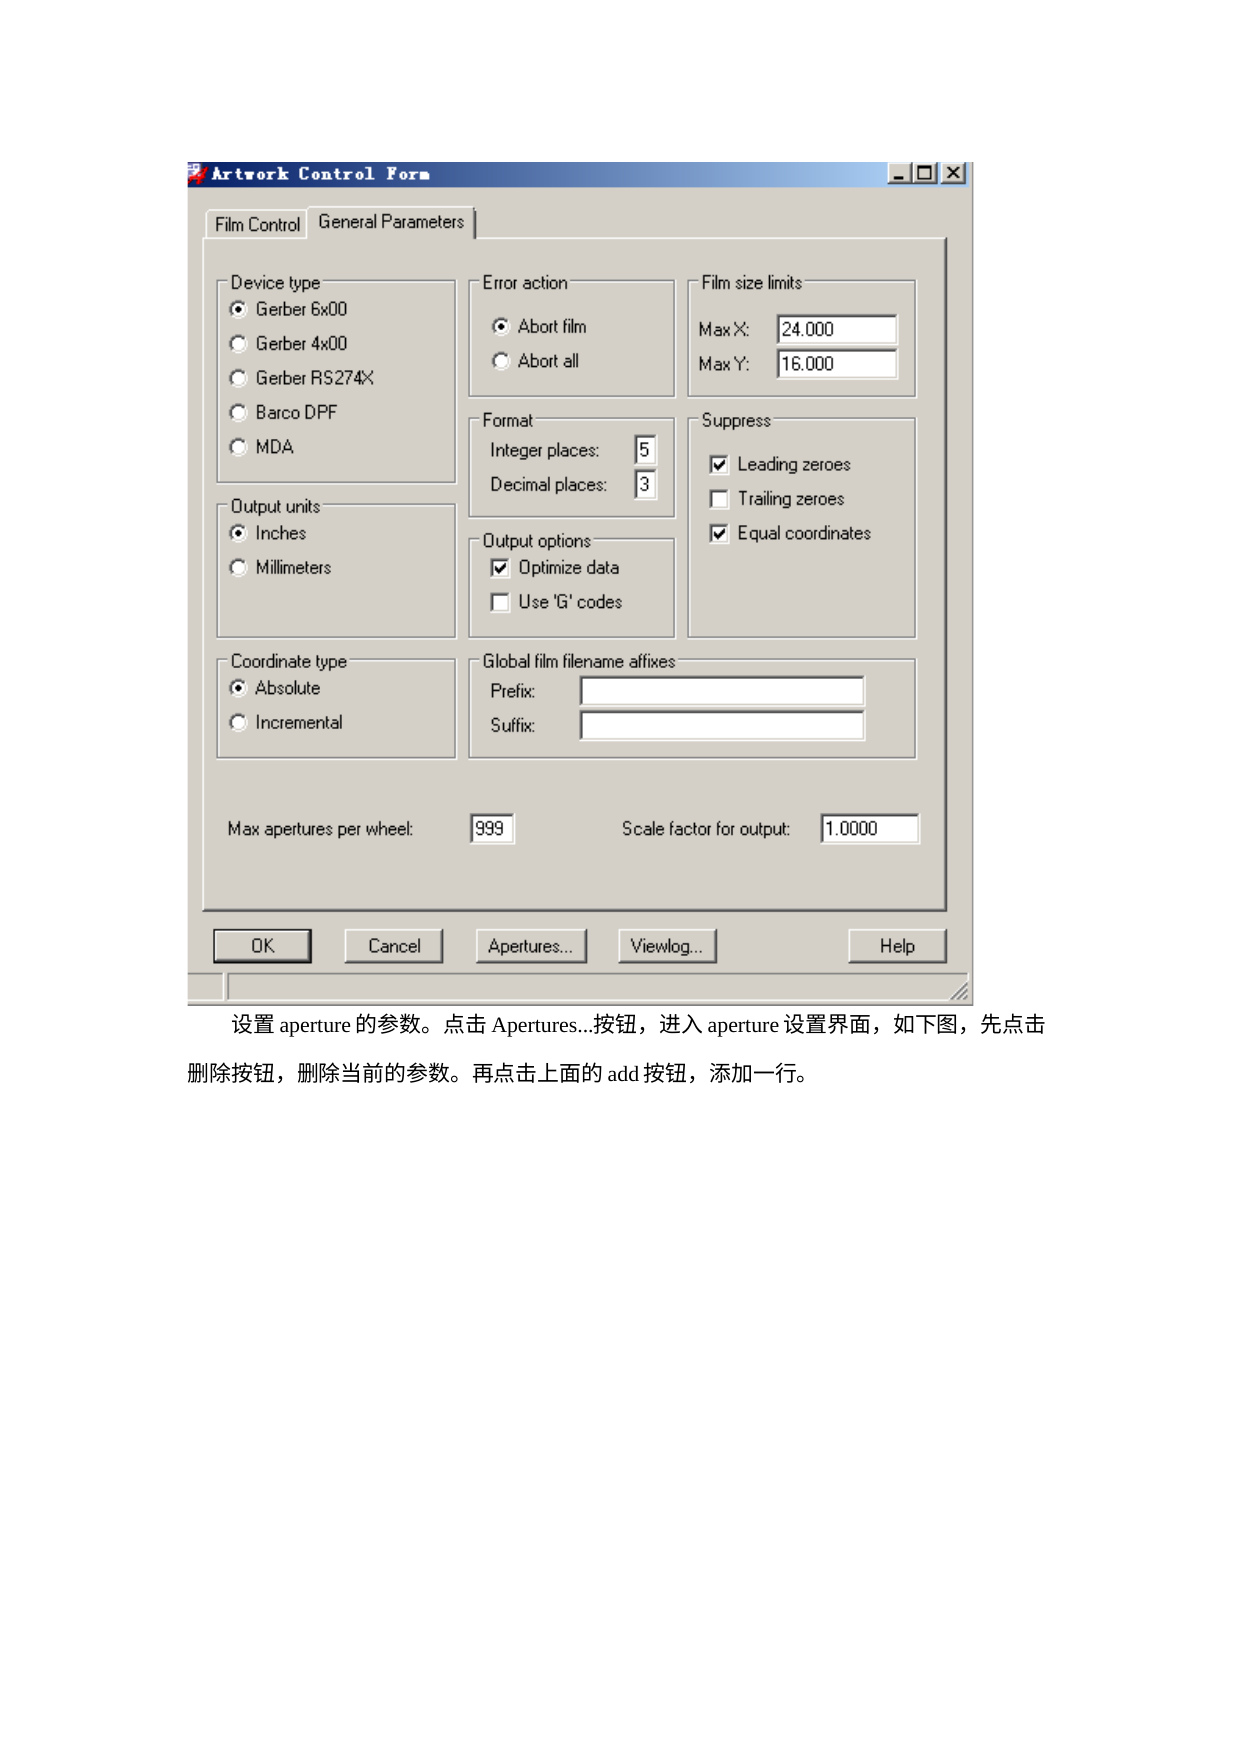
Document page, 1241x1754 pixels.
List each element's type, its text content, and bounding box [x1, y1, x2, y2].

text 设置aperture的参数。点击Apertures...按钮，进入aperture设置界面，如下图，先点击删除按钮，删除当前的参数。再点击上面的add按钮，添加一行。 [187, 1007, 1053, 1088]
picture [187, 162, 974, 1006]
